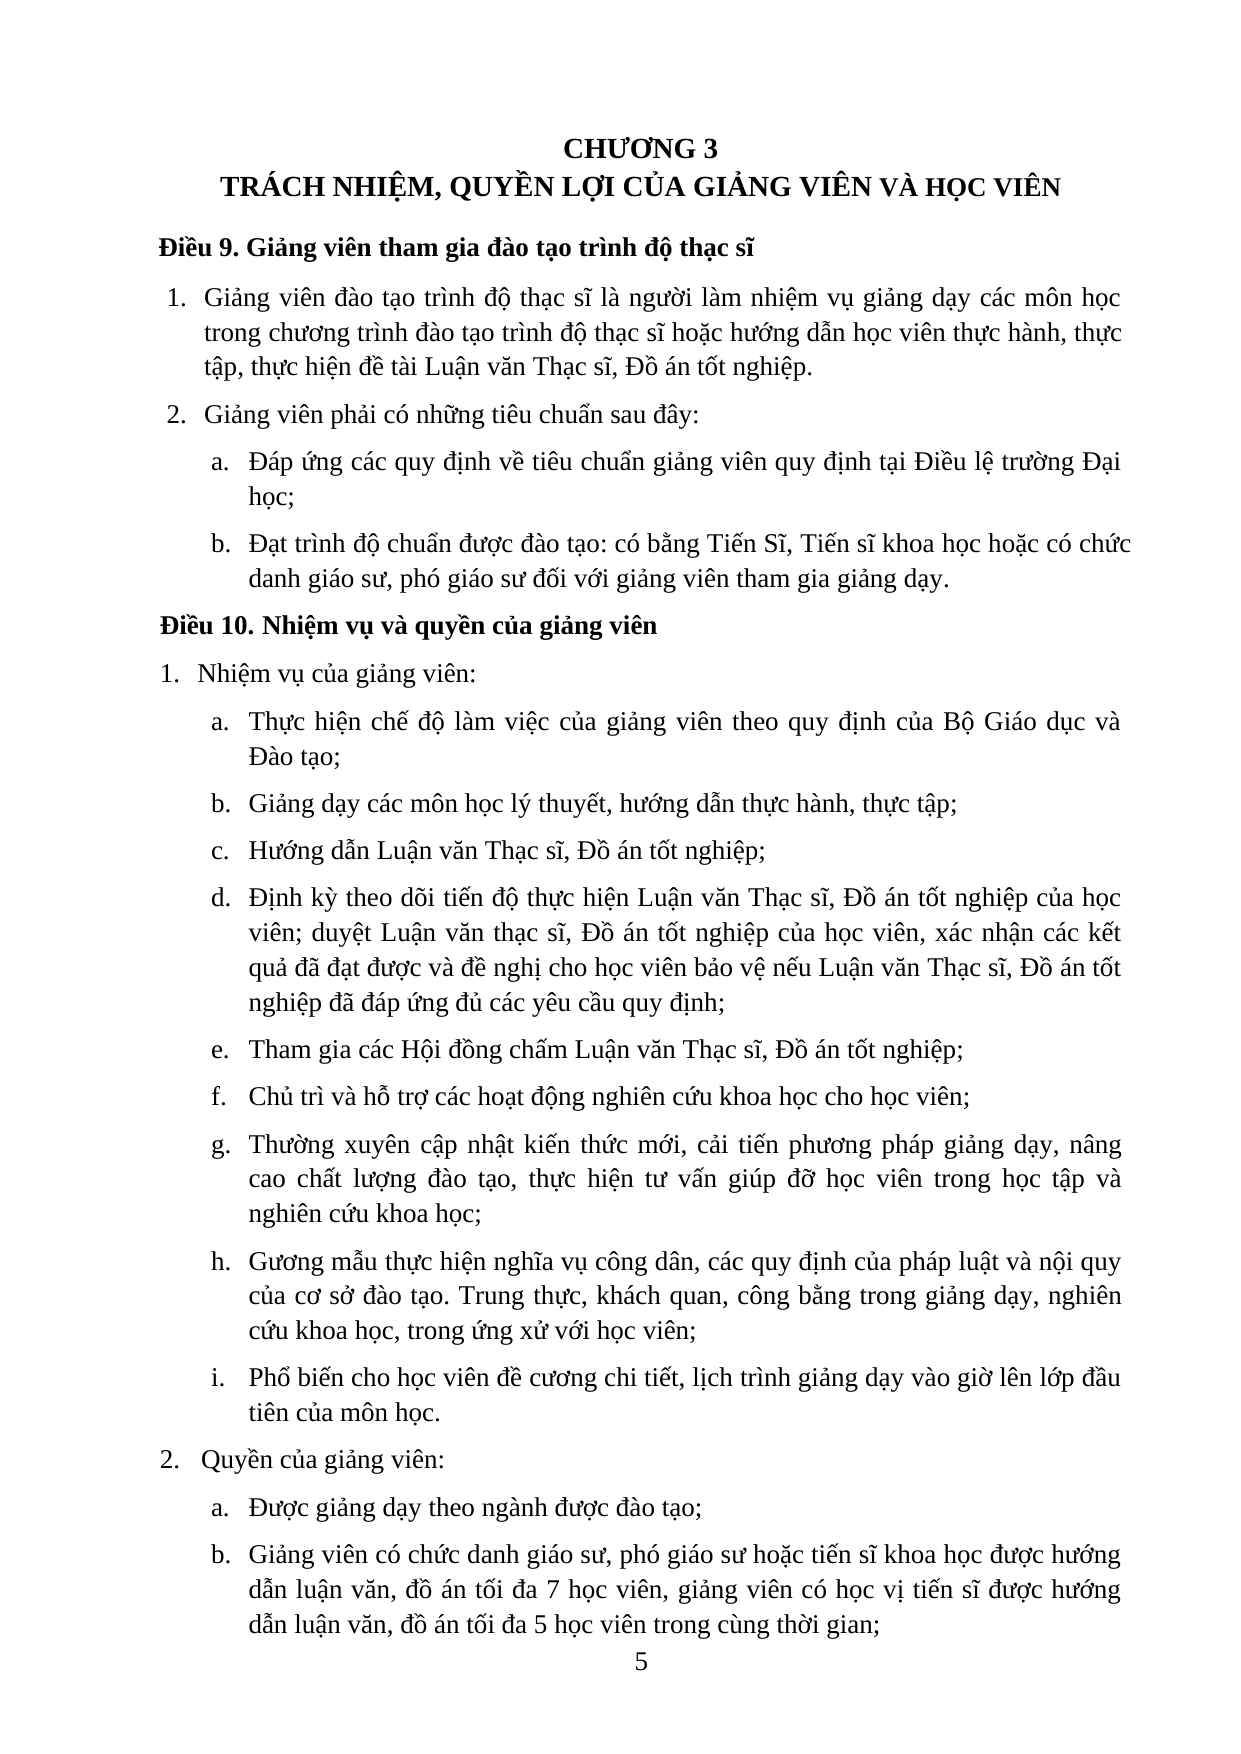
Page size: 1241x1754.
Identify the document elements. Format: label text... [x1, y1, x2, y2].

list Đạt trình độ chuẩn được đào tạo: có bằng Tiến Sĩ, Tiến sĩ khoa học hoặc có chức danh giáo sư, phó giáo sư đối với giảng viên tham gia giảng dạy. [211, 527, 1133, 593]
list Hướng dẫn Luận văn Thạc sĩ, Đồ án tốt nghiệp; [211, 834, 1123, 865]
list Nhiệm vụ của giảng viên: [159, 658, 1123, 689]
list Giảng viên đào tạo trình độ thạc sĩ là người làm nhiệm vụ giảng dạy các môn học trong chương trình đào tạo trình độ thạc sĩ hoặc hướng dẫn học viên thực hành, thực tập, thực hiện đề tài Luận văn Thạc sĩ, Đồ án tốt nghiệp. [166, 281, 1123, 382]
list Tham gia các Hội đồng chấm Luận văn Thạc sĩ, Đồ án tốt nghiệp; [211, 1033, 1123, 1064]
text CHƯƠNG 3 [159, 131, 1121, 165]
subtitle Điều 10. Nhiệm vụ và quyền của giảng viên [159, 609, 1151, 640]
list Chủ trì và hỗ trợ các hoạt động nghiên cứu khoa học cho học viên; [211, 1081, 1123, 1112]
subtitle Điều 9. Giảng viên tham gia đào tạo trình độ thạc sĩ [158, 231, 1159, 262]
list Đáp ứng các quy định về tiêu chuẩn giảng viên quy định tại Điều lệ trường Đại học; [211, 445, 1123, 511]
list Giảng viên có chức danh giáo sư, phó giáo sư hoặc tiến sĩ khoa học được hướng dẫn luận văn, đồ án tối đa 7 học viên, giảng viên có học vị tiến sĩ được hướng dẫn luận văn, đồ án tối đa 5 học viên trong cùng thời gian; [211, 1538, 1123, 1639]
list Được giảng dạy theo ngành được đào tạo; [211, 1491, 1123, 1522]
list Thường xuyên cập nhật kiến thức mới, cải tiến phương pháp giảng dạy, nâng cao chất lượng đào tạo, thực hiện tư vấn giúp đỡ học viên trong học tập và nghiên cứu khoa học; [211, 1128, 1123, 1228]
list Quyền của giảng viên: [159, 1444, 1123, 1475]
list Thực hiện chế độ làm việc của giảng viên theo quy định của Bộ Giáo dục và Đào tạo; [211, 705, 1123, 771]
list Giảng dạy các môn học lý thuyết, hướng dẫn thực hành, thực tập; [211, 787, 1123, 818]
list Giảng viên phải có những tiêu chuẩn sau đây: [166, 398, 1123, 429]
text TRÁCH NHIỆM, QUYỀN LỢI CỦA GIẢNG VIÊN VÀ HỌC VIÊN [159, 169, 1121, 202]
list Định kỳ theo dõi tiến độ thực hiện Luận văn Thạc sĩ, Đồ án tốt nghiệp của học viên; duyệt Luận văn thạc sĩ, Đồ án tốt nghiệp của học viên, xác nhận các kết quả đã đạt được và đề nghị cho học viên bảo vệ nếu Luận văn Thạc sĩ, Đồ án tốt nghiệp đã đáp ứng đủ các yêu cầu quy định; [211, 882, 1123, 1017]
list Phổ biến cho học viên đề cương chi tiết, lịch trình giảng dạy vào giờ lên lớp đầu tiên của môn học. [211, 1362, 1123, 1427]
list Gương mẫu thực hiện nghĩa vụ công dân, các quy định của pháp luật và nội quy của cơ sở đào tạo. Trung thực, khách quan, công bằng trong giảng dạy, nghiên cứu khoa học, trong ứng xử với học viên; [211, 1245, 1123, 1345]
